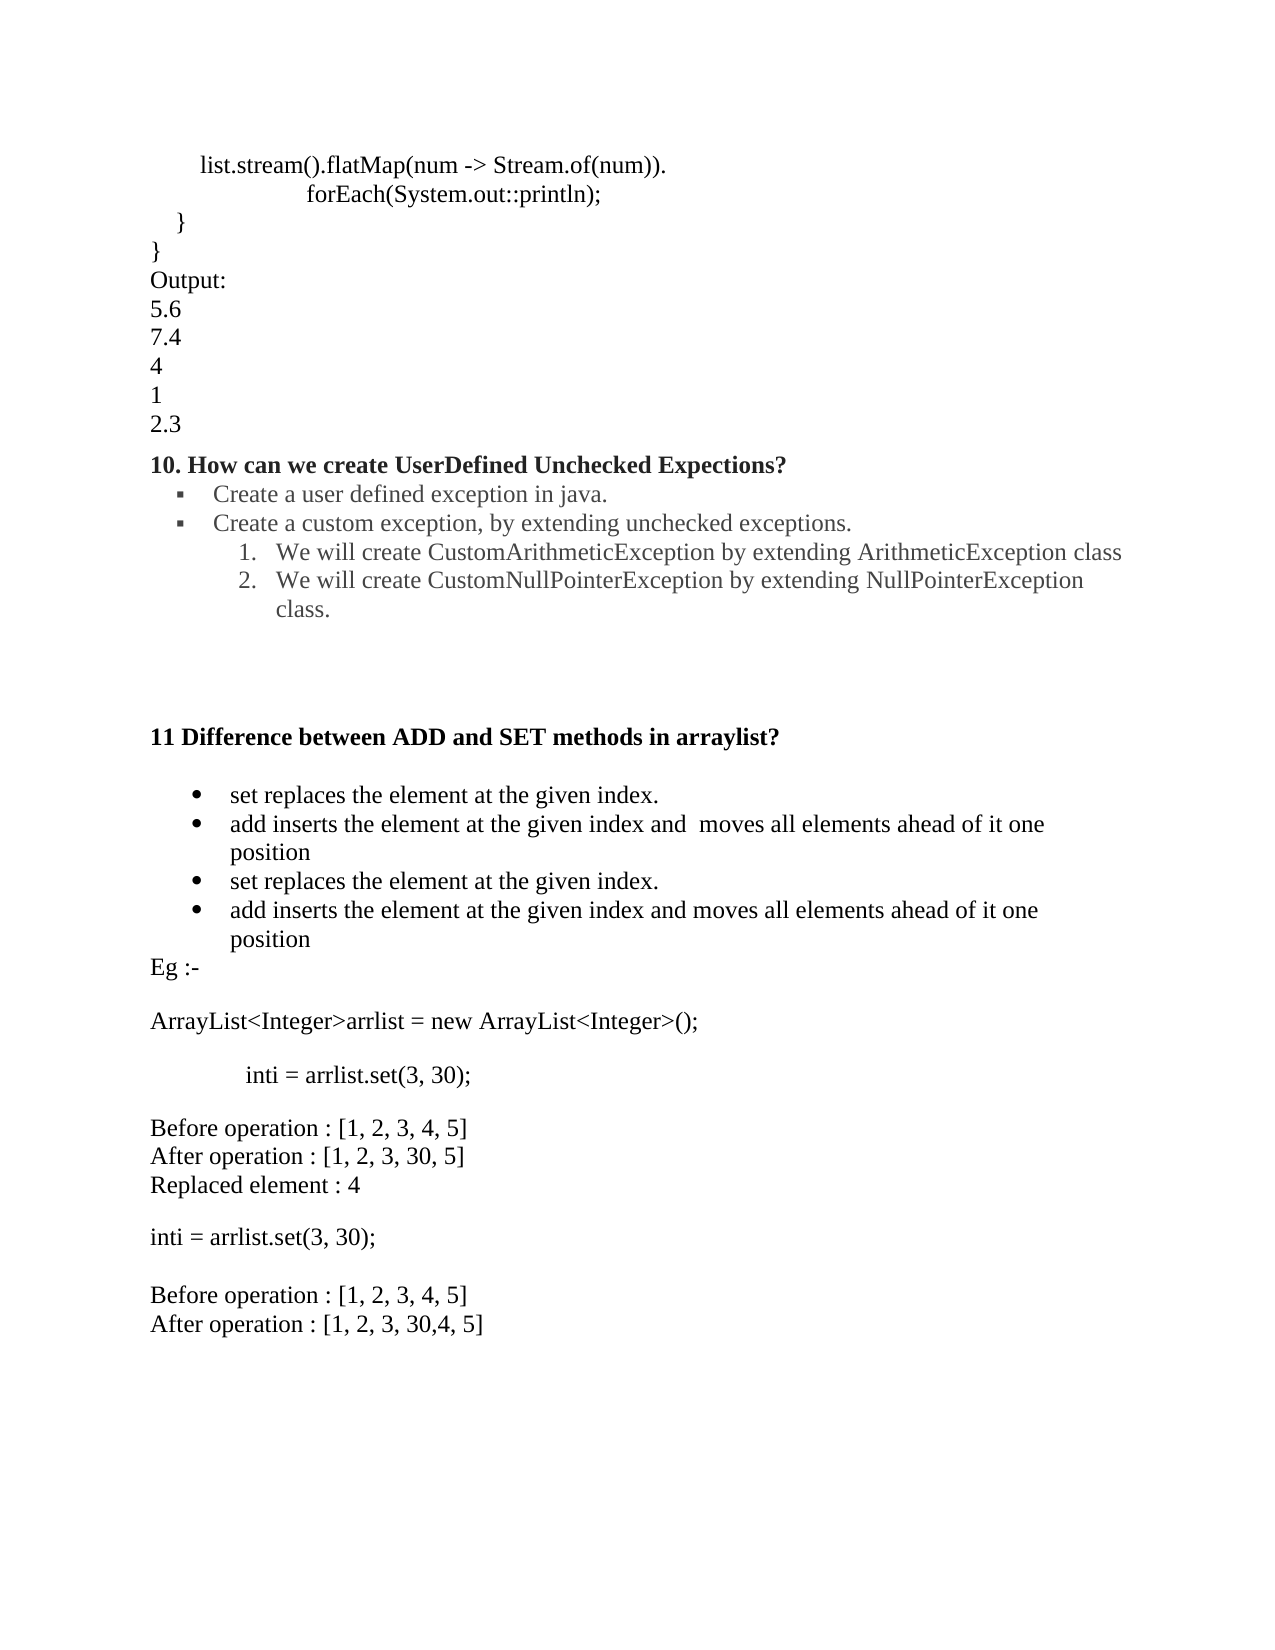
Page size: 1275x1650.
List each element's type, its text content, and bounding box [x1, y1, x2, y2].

text Eg :- [150, 952, 1125, 981]
text 10. How can we create UserDefined Unchecked Expections? [150, 437, 1125, 479]
text Before operation : [1, 2, 3, 4, 5] [150, 1113, 1125, 1141]
text Output: [150, 265, 1125, 294]
text Replaced element : 4 [150, 1170, 1125, 1199]
text 2.3 [150, 409, 1125, 437]
list We will create CustomNullPointerException by extending NullPointerException class. [238, 566, 1125, 623]
list set replaces the element at the given index. [192, 780, 1125, 809]
list Create a custom exception, by extending unchecked exceptions. [175, 508, 1125, 537]
text 1 [150, 380, 1125, 409]
text forEach(System.out::println); [150, 179, 1125, 207]
list Create a user defined exception in java. [175, 479, 1125, 508]
text After operation : [1, 2, 3, 30, 5] [150, 1141, 1125, 1170]
list set replaces the element at the given index. [192, 866, 1125, 895]
text After operation : [1, 2, 3, 30,4, 5] [150, 1309, 1125, 1337]
text 11 Difference between ADD and SET methods in arraylist? [150, 722, 1125, 751]
text list.stream().flatMap(num -> Stream.of(num)). [150, 150, 1125, 179]
text ArrayList<Integer>arrlist = new ArrayList<Integer>(); [150, 1006, 1125, 1035]
text } [150, 236, 1125, 265]
list add inserts the element at the given index and moves all elements ahead of it one position [192, 809, 1125, 866]
list We will create CustomArithmeticException by extending ArithmeticException class [238, 537, 1125, 566]
list add inserts the element at the given index and moves all elements ahead of it one position [192, 895, 1125, 952]
text 4 [150, 351, 1125, 380]
text inti = arrlist.set(3, 30); [150, 1060, 1125, 1089]
text } [150, 207, 1125, 236]
text 7.4 [150, 322, 1125, 351]
text 5.6 [150, 294, 1125, 322]
text inti = arrlist.set(3, 30); [150, 1222, 1125, 1251]
text Before operation : [1, 2, 3, 4, 5] [150, 1280, 1125, 1309]
